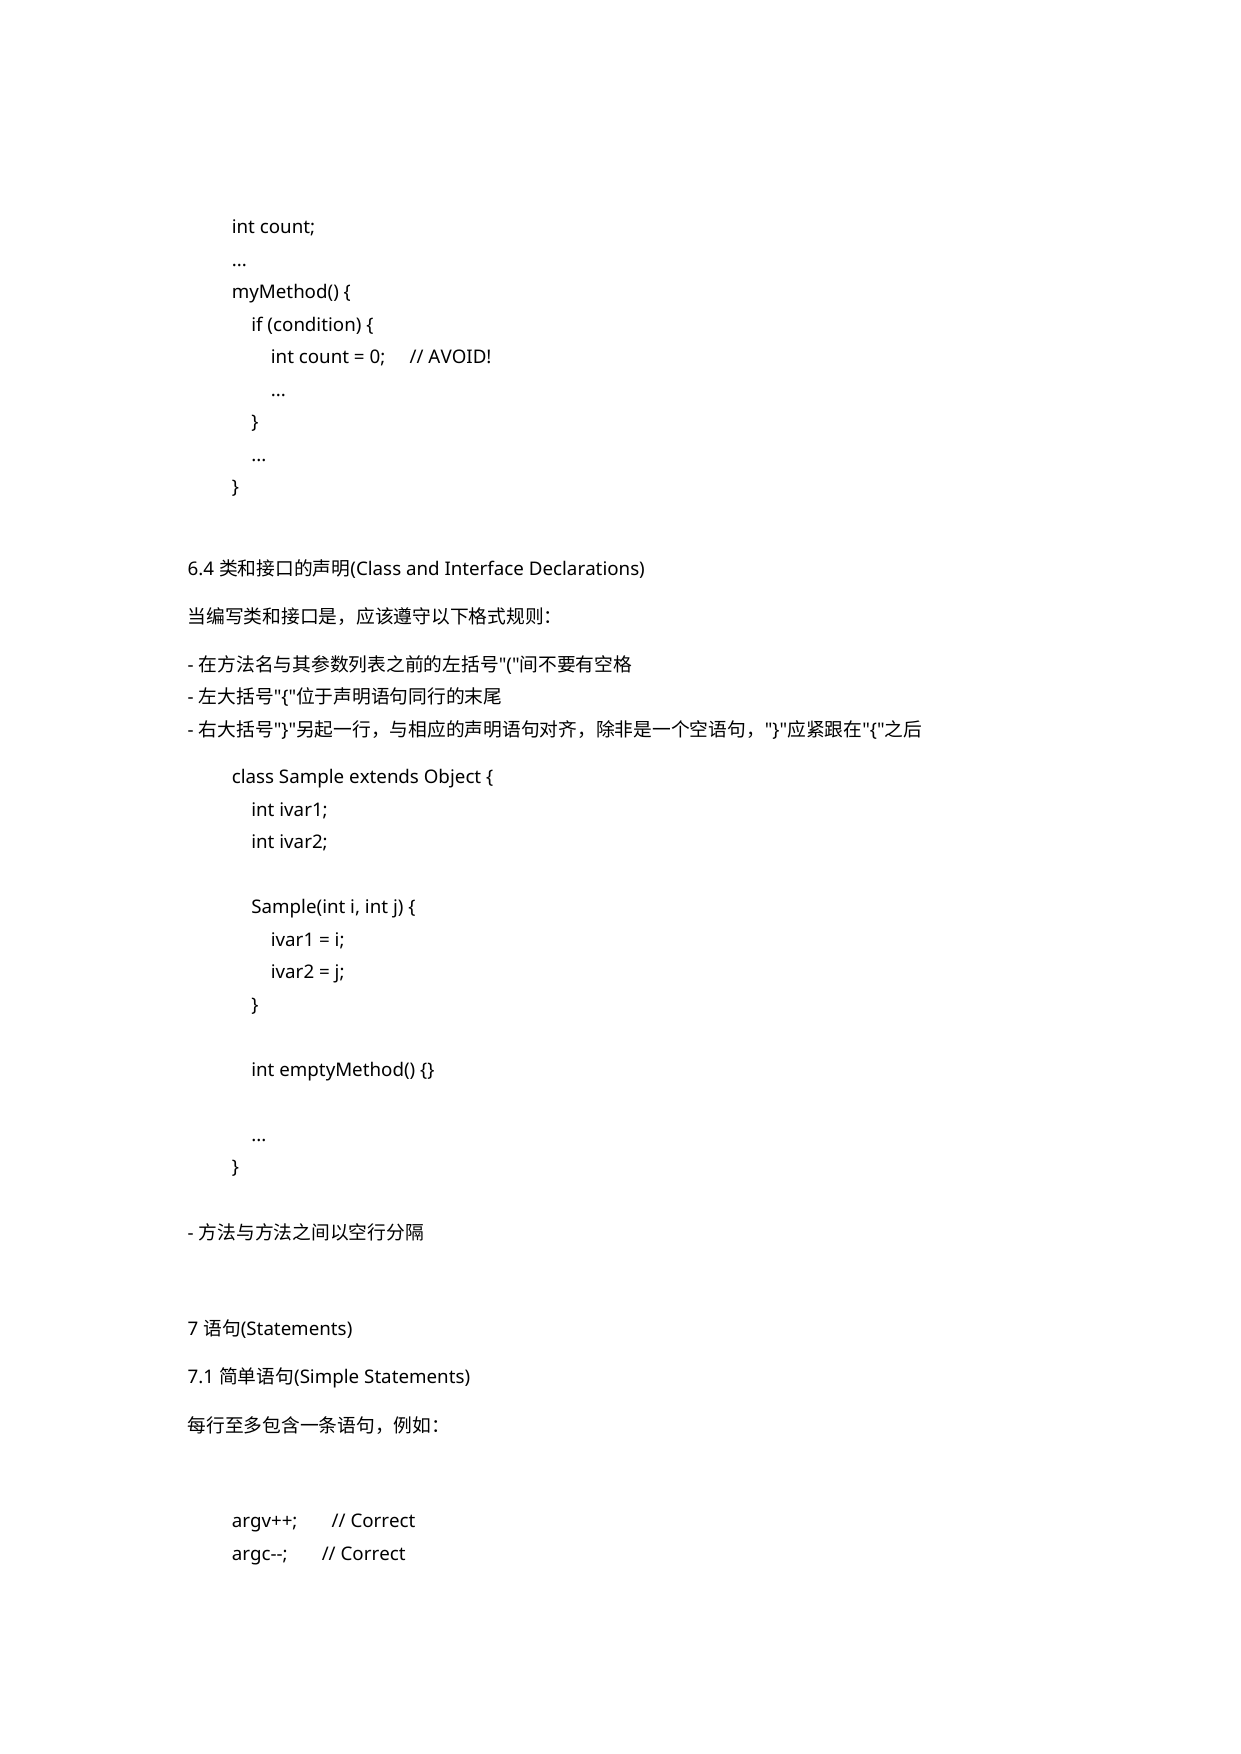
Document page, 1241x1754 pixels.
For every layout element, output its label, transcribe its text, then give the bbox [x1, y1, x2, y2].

text } [222, 405, 1053, 438]
text - 在方法名与其参数列表之前的左括号"("间不要有空格 - 左大括号"{"位于声明语句同行的末尾 - 右大括号"}"另起一行，与相应的声明语句对齐，除非是一个空语句，"}"应紧跟在"{"之后 [187, 647, 1053, 744]
text ... [222, 1118, 1053, 1150]
text argv++; // Correct [222, 1504, 1053, 1536]
text - 方法与方法之间以空行分隔 [187, 1215, 1053, 1248]
text int count = 0; // AVOID! [222, 340, 1053, 373]
text int ivar2; [222, 825, 1053, 858]
text } [222, 1150, 1053, 1183]
text ... [222, 373, 1053, 405]
text 7.1 简单语句(Simple Statements) [187, 1359, 1053, 1392]
text } [222, 470, 1053, 503]
text 每行至多包含一条语句，例如： [187, 1408, 1053, 1440]
text } [222, 988, 1053, 1020]
text 当编写类和接口是，应该遵守以下格式规则： [187, 599, 1053, 631]
text 6.4 类和接口的声明(Class and Interface Declarations) [187, 551, 1053, 583]
text if (condition) { [222, 308, 1053, 340]
text 7 语句(Statements) [187, 1311, 1053, 1344]
text int emptyMethod() {} [222, 1053, 1053, 1085]
text int ivar1; [222, 793, 1053, 825]
text ivar2 = j; [222, 955, 1053, 988]
text argc--; // Correct [222, 1536, 1053, 1569]
text ivar1 = i; [222, 923, 1053, 955]
text ... [222, 243, 1053, 275]
text ... [222, 438, 1053, 470]
text class Sample extends Object { [222, 760, 1053, 793]
text int count; [222, 210, 1053, 243]
text myMethod() { [222, 275, 1053, 308]
text Sample(int i, int j) { [222, 890, 1053, 923]
